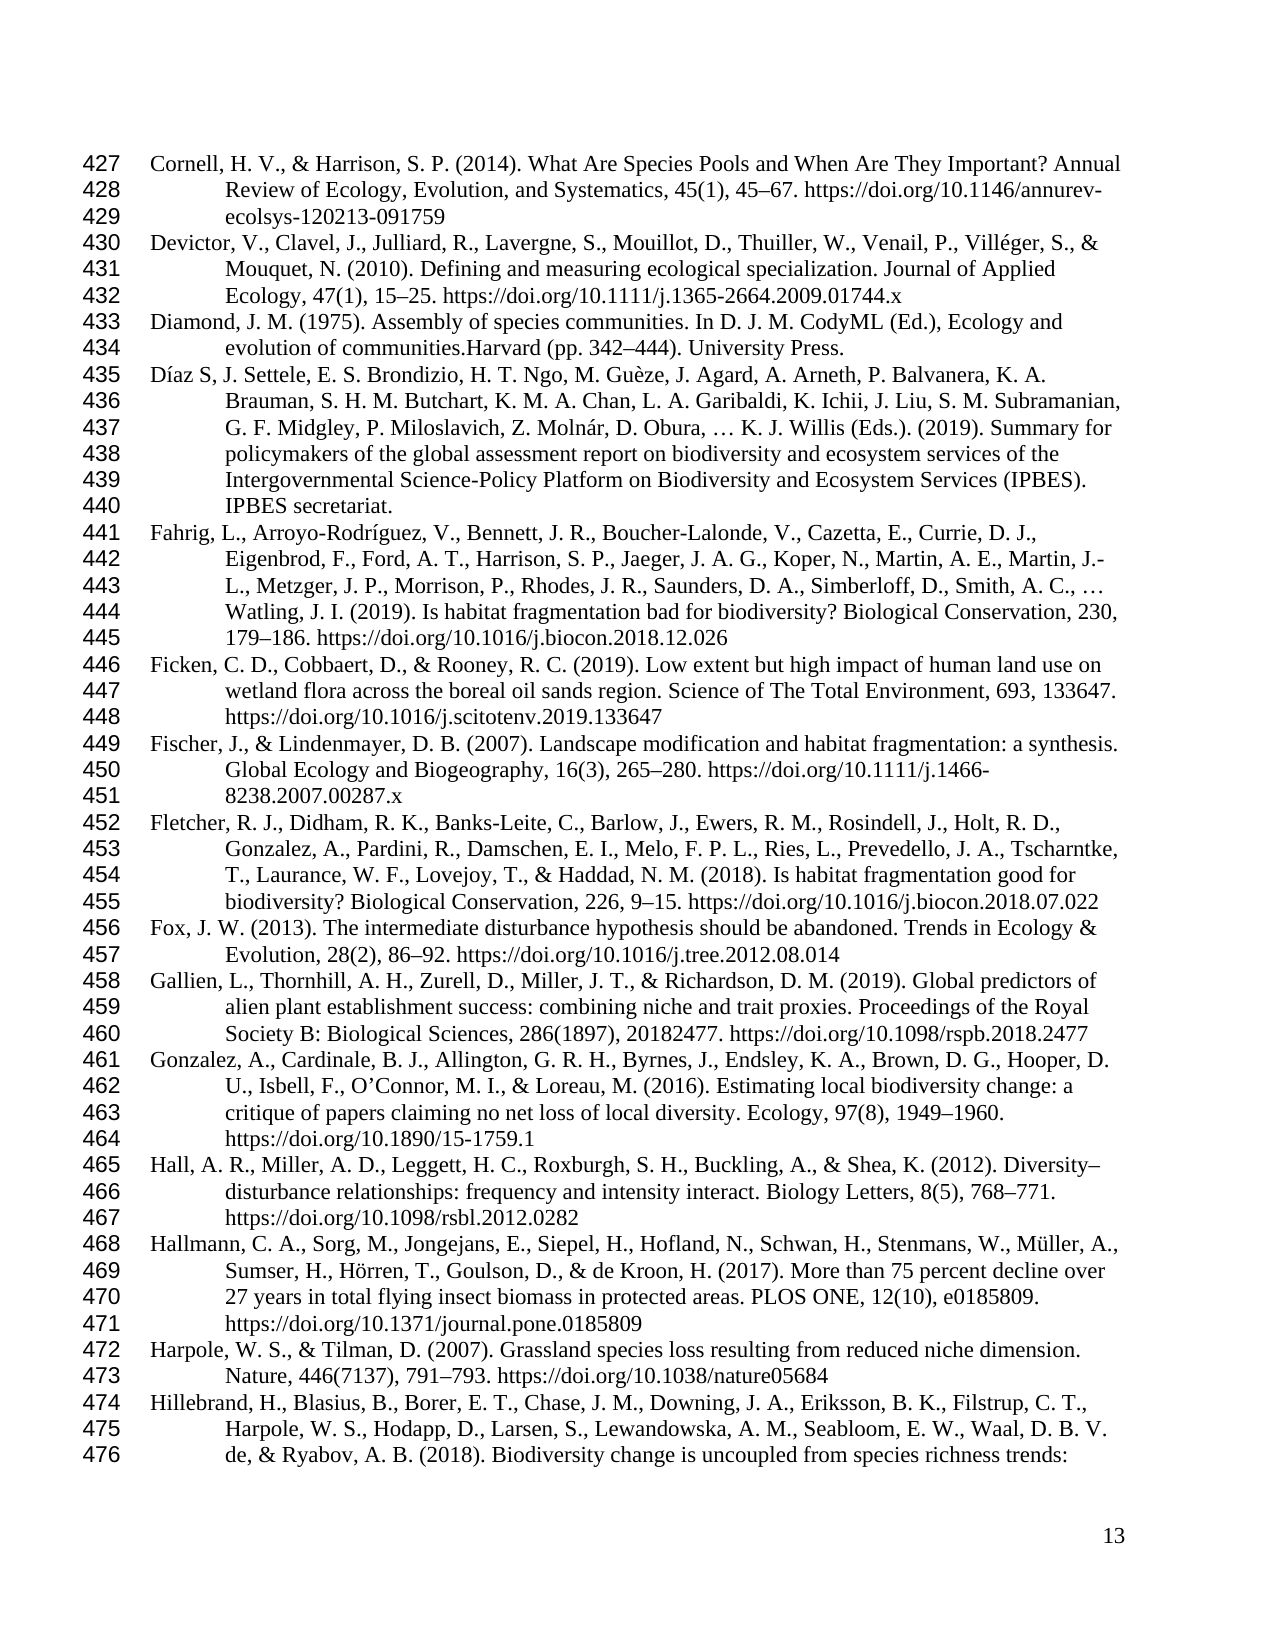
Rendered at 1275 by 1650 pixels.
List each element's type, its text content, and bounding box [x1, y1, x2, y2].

text Fox, J. W. (2013). The intermediate disturbance hypothesis should be abandoned. Trends in Ecology & Evolution, 28(2), 86–92. https://doi.org/10.1016/j.tree.2012.08.014 [150, 914, 1125, 967]
text Ficken, C. D., Cobbaert, D., & Rooney, R. C. (2019). Low extent but high impact of human land use on wetland flora across the boreal oil sands region. Science of The Total Environment, 693, 133647. https://doi.org/10.1016/j.scitotenv.2019.133647 [150, 651, 1125, 730]
text Fletcher, R. J., Didham, R. K., Banks-Leite, C., Barlow, J., Ewers, R. M., Rosindell, J., Holt, R. D., Gonzalez, A., Pardini, R., Damschen, E. I., Melo, F. P. L., Ries, L., Prevedello, J. A., Tscharntke, T., Laurance, W. F., Lovejoy, T., & Haddad, N. M. (2018). Is habitat fragmentation good for biodiversity? Biological Conservation, 226, 9–15. https://doi.org/10.1016/j.biocon.2018.07.022 [150, 809, 1125, 914]
text Gonzalez, A., Cardinale, B. J., Allington, G. R. H., Byrnes, J., Endsley, K. A., Brown, D. G., Hooper, D. U., Isbell, F., O’Connor, M. I., & Loreau, M. (2016). Estimating local biodiversity change: a critique of papers claiming no net loss of local diversity. Ecology, 97(8), 1949–1960. https://doi.org/10.1890/15-1759.1 [150, 1046, 1125, 1151]
text Fahrig, L., Arroyo-Rodríguez, V., Bennett, J. R., Boucher-Lalonde, V., Cazetta, E., Currie, D. J., Eigenbrod, F., Ford, A. T., Harrison, S. P., Jaeger, J. A. G., Koper, N., Martin, A. E., Martin, J.-L., Metzger, J. P., Morrison, P., Rhodes, J. R., Saunders, D. A., Simberloff, D., Smith, A. C., … Watling, J. I. (2019). Is habitat fragmentation bad for biodiversity? Biological Conservation, 230, 179–186. https://doi.org/10.1016/j.biocon.2018.12.026 [150, 519, 1125, 651]
text Gallien, L., Thornhill, A. H., Zurell, D., Miller, J. T., & Richardson, D. M. (2019). Global predictors of alien plant establishment success: combining niche and trait proxies. Proceedings of the Royal Society B: Biological Sciences, 286(1897), 20182477. https://doi.org/10.1098/rspb.2018.2477 [150, 967, 1125, 1046]
text Devictor, V., Clavel, J., Julliard, R., Lavergne, S., Mouillot, D., Thuiller, W., Venail, P., Villéger, S., & Mouquet, N. (2010). Defining and measuring ecological specialization. Journal of Applied Ecology, 47(1), 15–25. https://doi.org/10.1111/j.1365-2664.2009.01744.x [150, 229, 1125, 308]
text Harpole, W. S., & Tilman, D. (2007). Grassland species loss resulting from reduced niche dimension. Nature, 446(7137), 791–793. https://doi.org/10.1038/nature05684 [150, 1336, 1125, 1389]
text Cornell, H. V., & Harrison, S. P. (2014). What Are Species Pools and When Are They Important? Annual Review of Ecology, Evolution, and Systematics, 45(1), 45–67. https://doi.org/10.1146/annurev-ecolsys-120213-091759 [150, 150, 1125, 229]
text Fischer, J., & Lindenmayer, D. B. (2007). Landscape modification and habitat fragmentation: a synthesis. Global Ecology and Biogeography, 16(3), 265–280. https://doi.org/10.1111/j.1466-8238.2007.00287.x [150, 730, 1125, 809]
text Hallmann, C. A., Sorg, M., Jongejans, E., Siepel, H., Hofland, N., Schwan, H., Stenmans, W., Müller, A., Sumser, H., Hörren, T., Goulson, D., & de Kroon, H. (2017). More than 75 percent decline over 27 years in total flying insect biomass in protected areas. PLOS ONE, 12(10), e0185809. https://doi.org/10.1371/journal.pone.0185809 [150, 1231, 1125, 1336]
text Hall, A. R., Miller, A. D., Leggett, H. C., Roxburgh, S. H., Buckling, A., & Shea, K. (2012). Diversity–disturbance relationships: frequency and intensity interact. Biology Letters, 8(5), 768–771. https://doi.org/10.1098/rsbl.2012.0282 [150, 1151, 1125, 1231]
